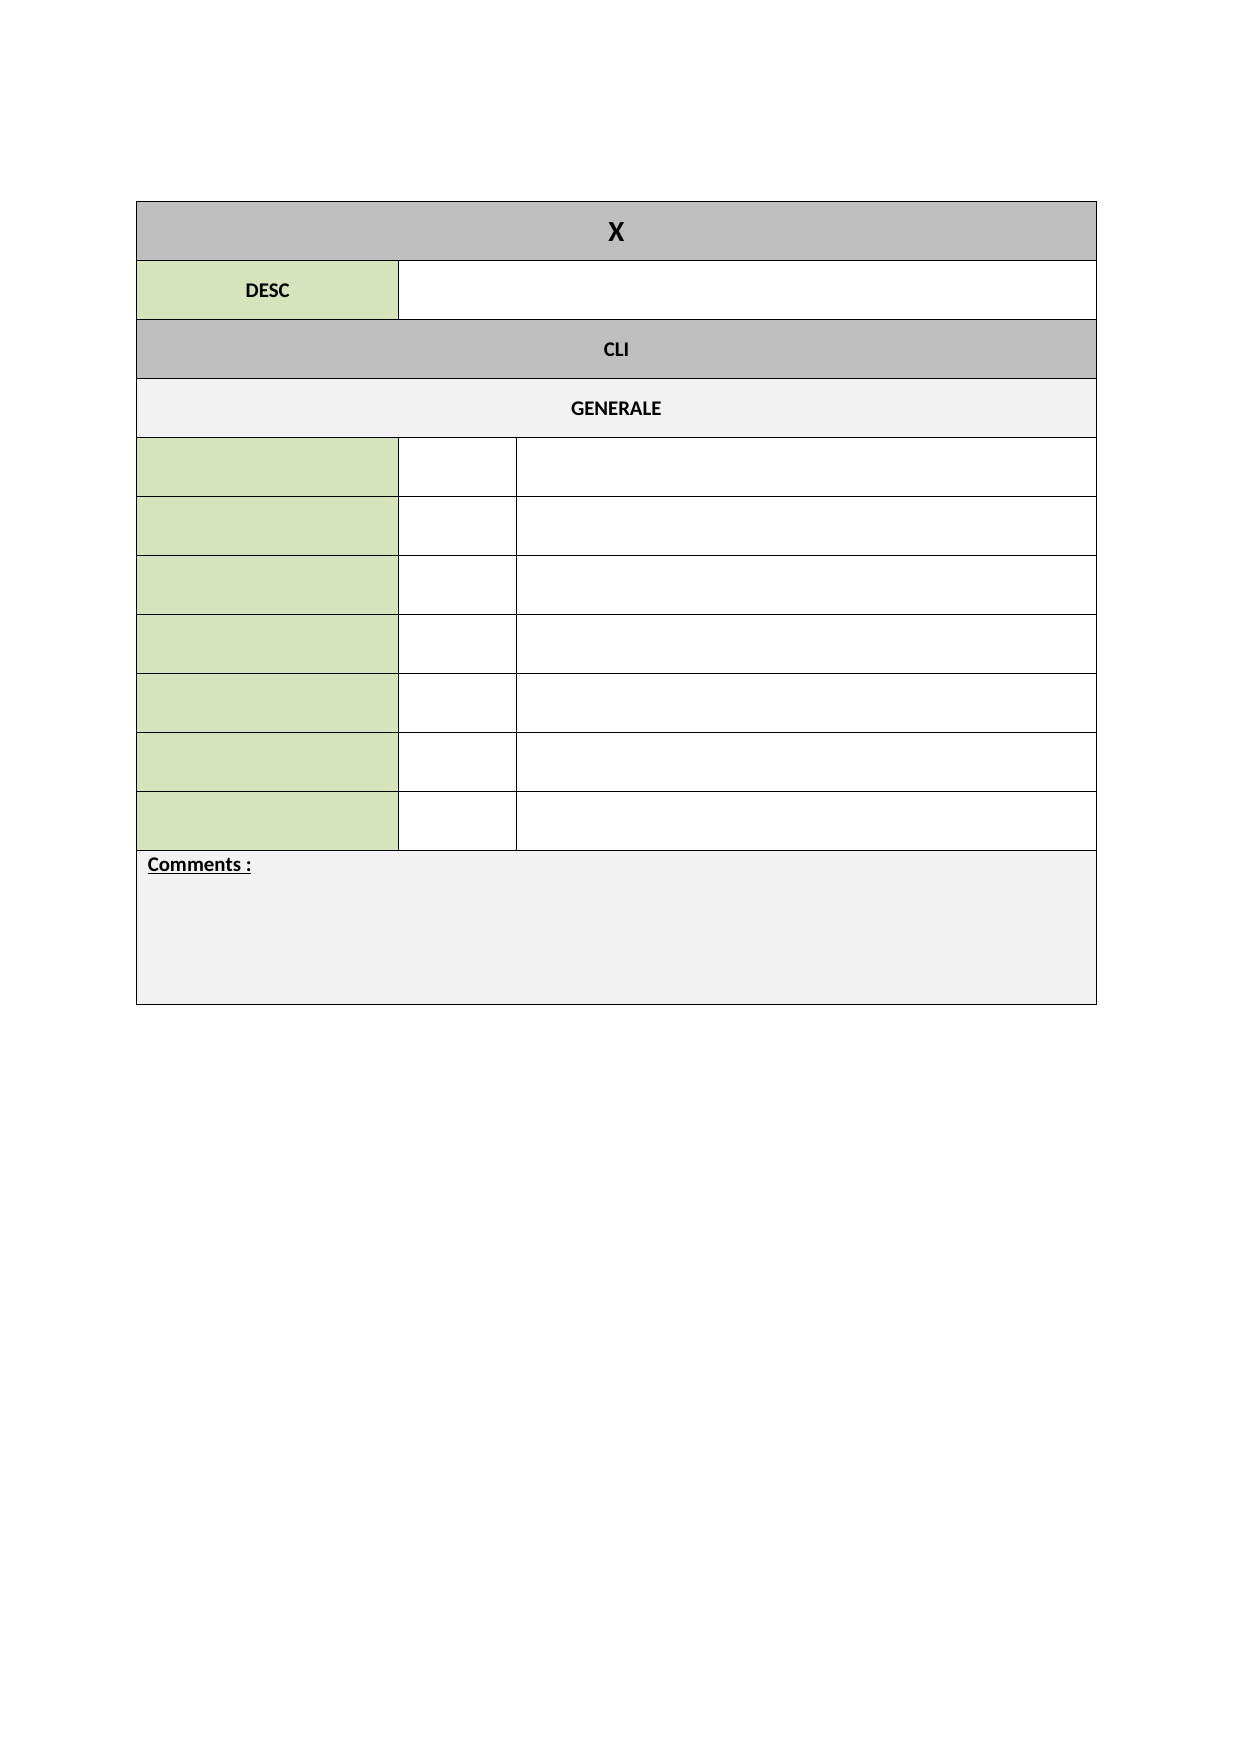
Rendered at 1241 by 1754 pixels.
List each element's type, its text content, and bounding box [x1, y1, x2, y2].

table_cell [137, 792, 398, 850]
table_cell [399, 733, 516, 791]
table_cell DESC [137, 261, 398, 319]
table_cell [517, 733, 1096, 791]
table_header X [137, 202, 1096, 260]
table_cell [137, 674, 398, 732]
table_cell [399, 615, 516, 673]
table_cell [517, 792, 1096, 850]
table_cell [399, 556, 516, 614]
table_cell [399, 792, 516, 850]
table_cell [517, 556, 1096, 614]
table_cell [399, 674, 516, 732]
table_cell [137, 438, 398, 496]
table_cell [399, 497, 516, 555]
table_cell [399, 261, 1096, 319]
table_cell [517, 438, 1096, 496]
table_cell GENERALE [137, 379, 1096, 437]
table_cell [137, 497, 398, 555]
table_cell [137, 556, 398, 614]
table_cell [517, 497, 1096, 555]
table_cell [517, 615, 1096, 673]
table_cell [517, 674, 1096, 732]
table_cell Comments : [137, 851, 1096, 1004]
table_cell [137, 615, 398, 673]
table_cell [399, 438, 516, 496]
table_cell [137, 733, 398, 791]
table_cell CLI [137, 320, 1096, 378]
